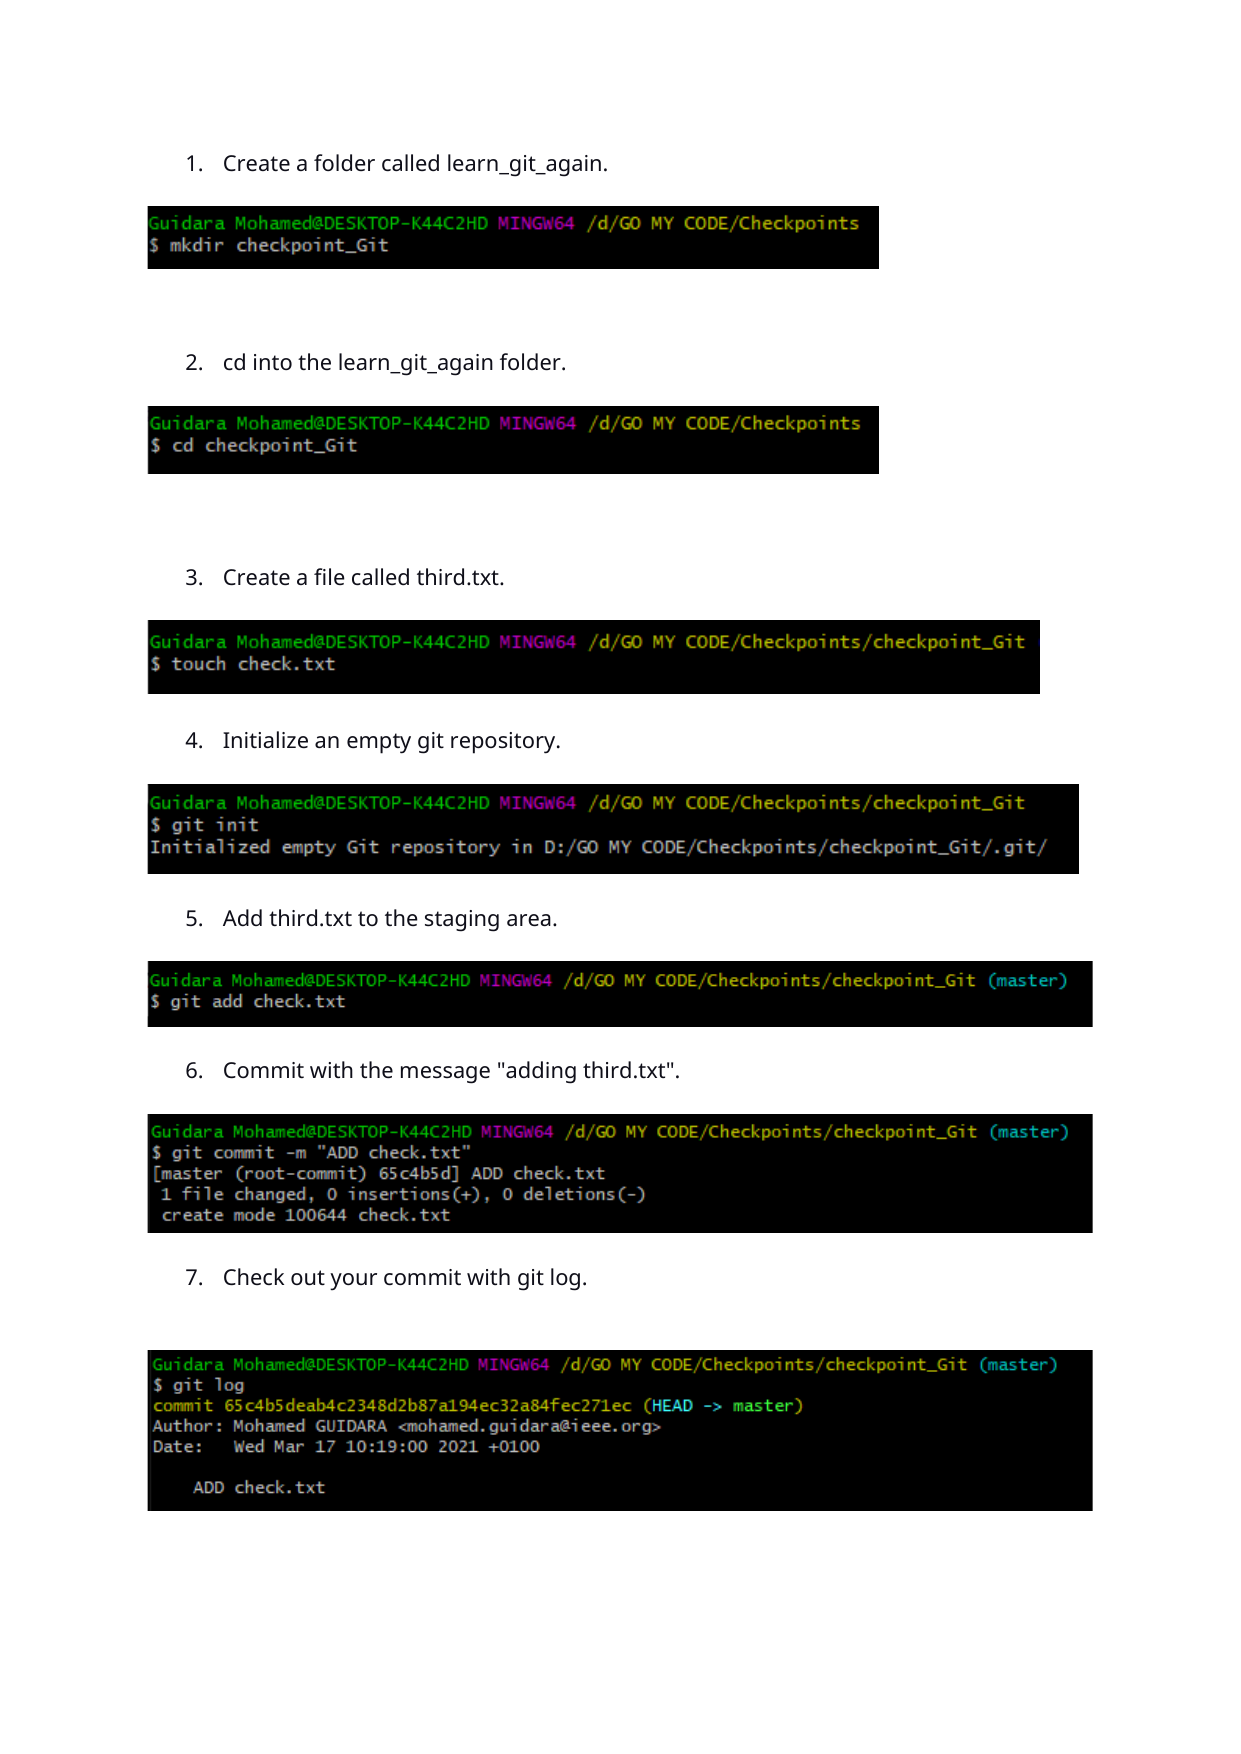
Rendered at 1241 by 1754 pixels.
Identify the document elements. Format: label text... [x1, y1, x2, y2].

picture [147, 406, 879, 474]
picture [147, 961, 1093, 1027]
list Check out your commit with git log. [185, 1262, 1093, 1291]
list Add third.txt to the staging area. [185, 902, 1093, 932]
list Commit with the message "adding third.txt". [185, 1056, 1093, 1085]
picture [147, 1350, 1093, 1511]
picture [147, 206, 879, 269]
picture [147, 620, 1040, 694]
list Create a file called third.txt. [185, 562, 1093, 591]
list cd into the learn_git_again folder. [185, 347, 1093, 377]
picture [147, 1114, 1093, 1233]
list Initialize an empty git repository. [185, 725, 1093, 755]
list Create a folder called learn_git_again. [185, 148, 1093, 177]
picture [147, 784, 1079, 874]
